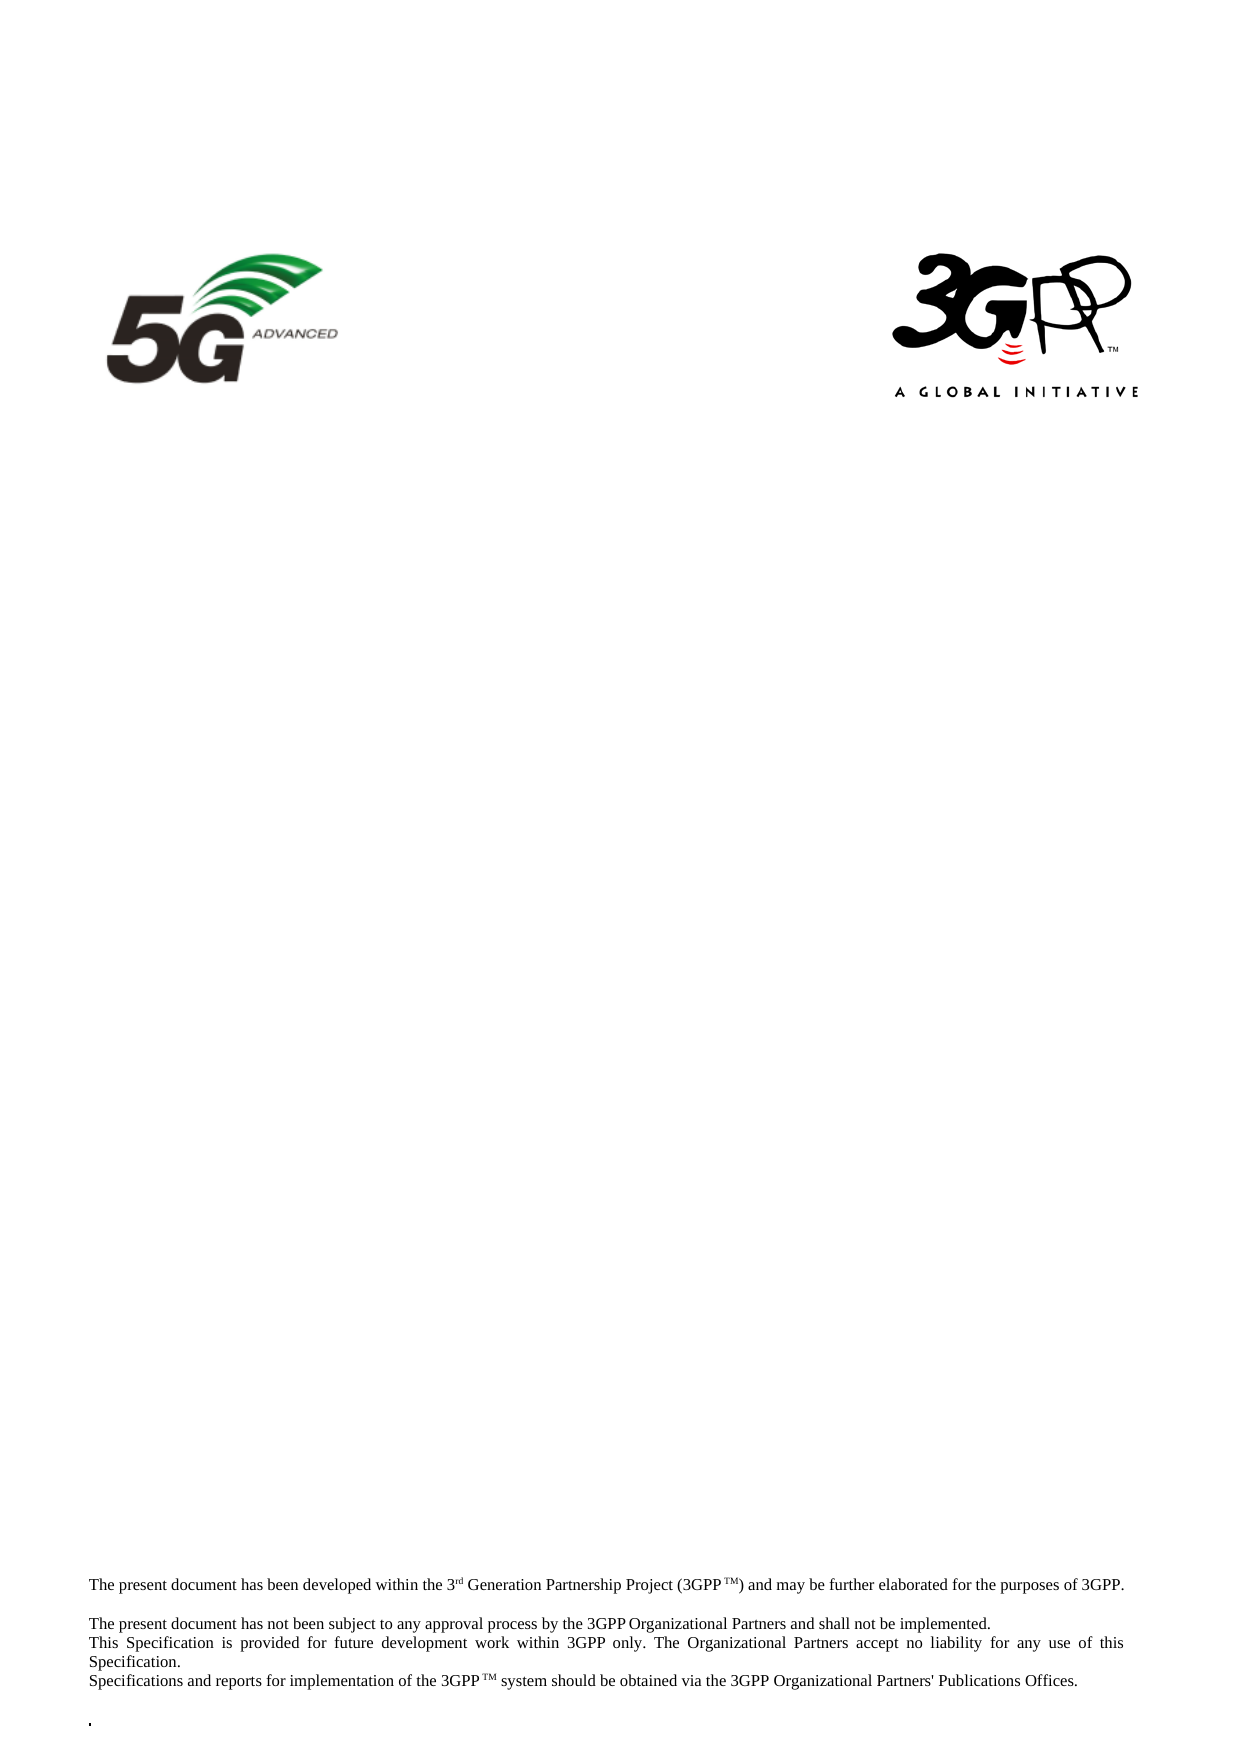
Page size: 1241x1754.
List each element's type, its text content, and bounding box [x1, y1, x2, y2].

picture [88, 236, 356, 402]
text The present document has been developed within the 3rd Generation Partnership Project (3GPP TM) and may be further elaborated for the purposes of 3GPP. The present document has not been subject to any approval process by the 3GPP Organizational Partners and shall not be implemented. This Specification is provided for future development work within 3GPP only. The Organizational Partners accept no liability for any use of this Specification. Specifications and reports for implementation of the 3GPP TM system should be obtained via the 3GPP Organizational Partners' Publications Offices. [89, 1575, 1125, 1690]
picture [884, 245, 1152, 402]
